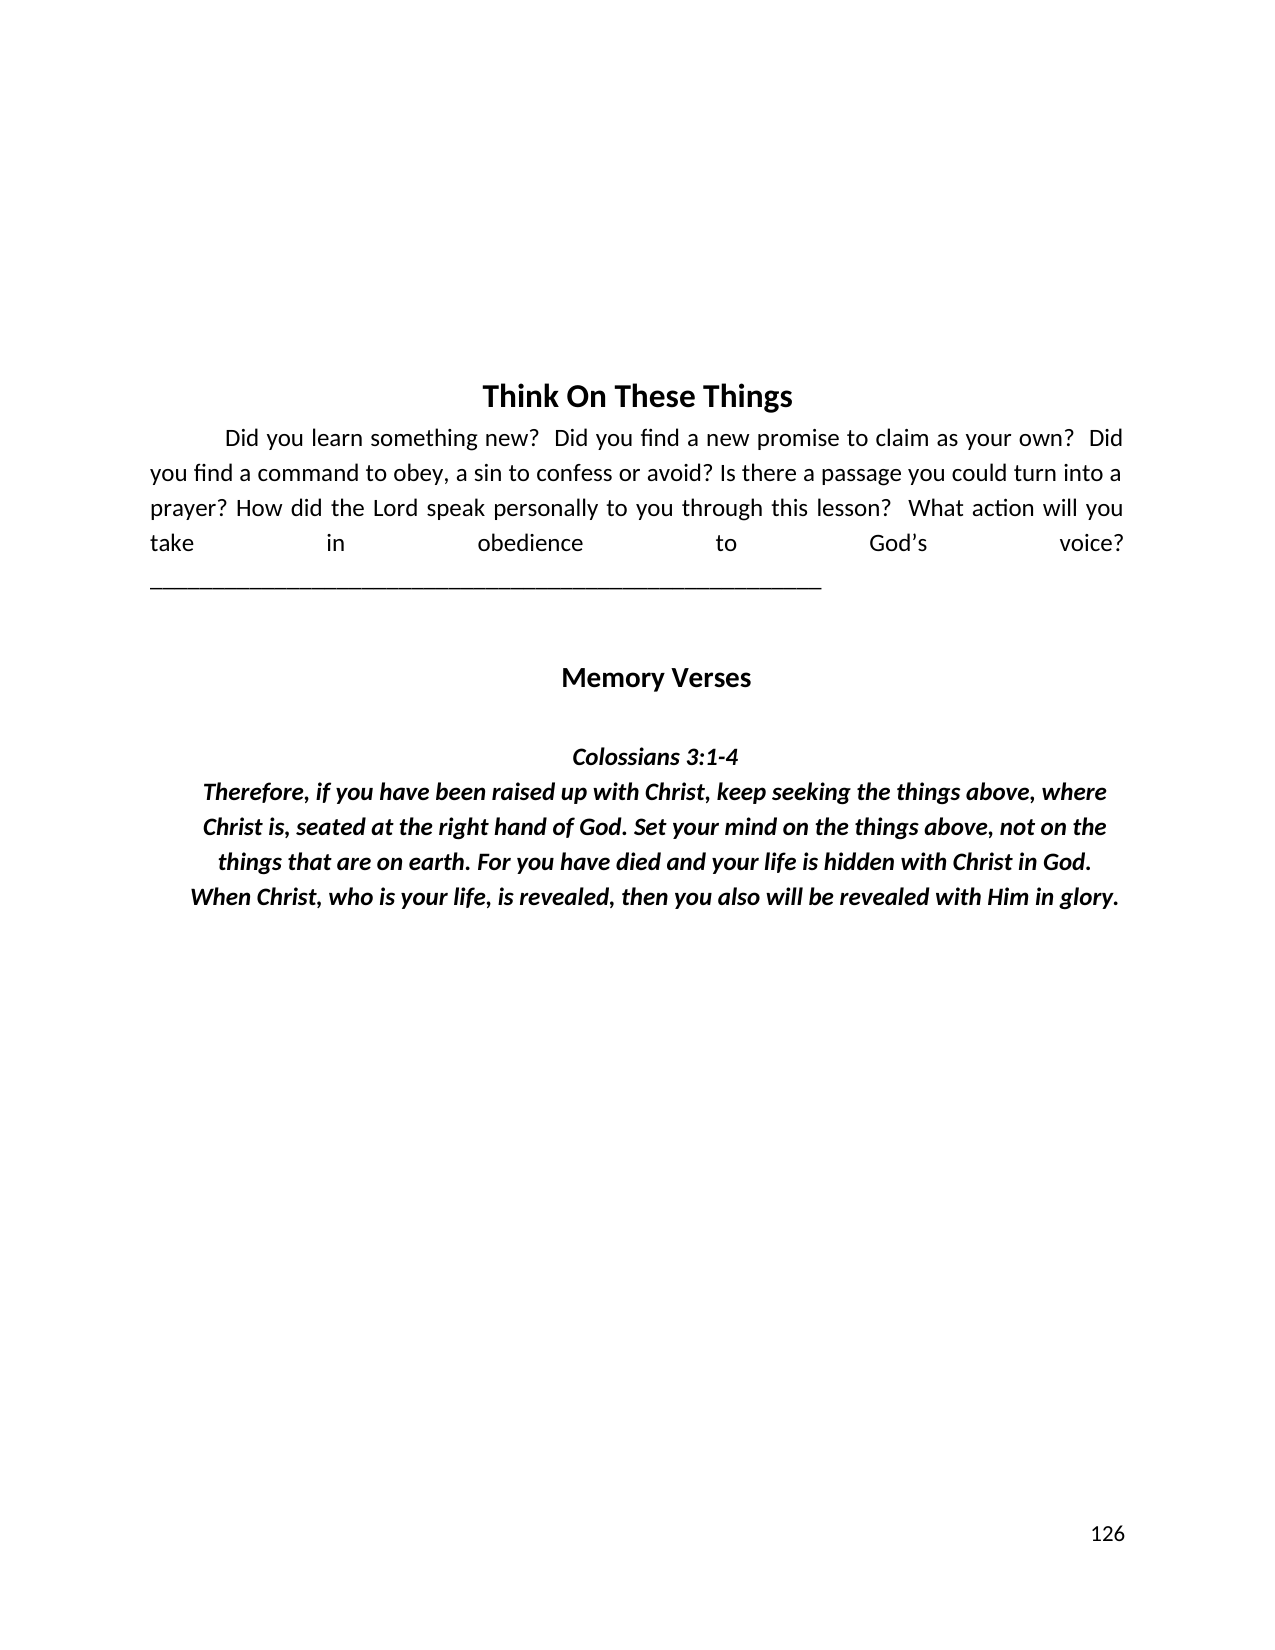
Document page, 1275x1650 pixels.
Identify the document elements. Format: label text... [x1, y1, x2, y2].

text Colossians 3:1-4 [187, 741, 1125, 771]
text Did you learn something new? Did you find a new promise to claim as your own? Did you find a command to obey, a sin to confess or avoid? Is there a passage you could turn into a prayer? How did the Lord speak personally to you through this lesson? What action will you take in obedience to God’s voice? ______________________________________________________ [150, 422, 1125, 593]
text Memory Verses [187, 659, 1125, 695]
text Therefore, if you have been raised up with Christ, keep seeking the things above, where Christ is, seated at the right hand of God. Set your mind on the things above, not on the things that are on earth. For you have died and your life is hidden with Christ in God. When Christ, who is your life, is revealed, then you also will be revealed with Him in glory. [187, 776, 1125, 911]
subtitle Think On These Things [150, 376, 1125, 416]
